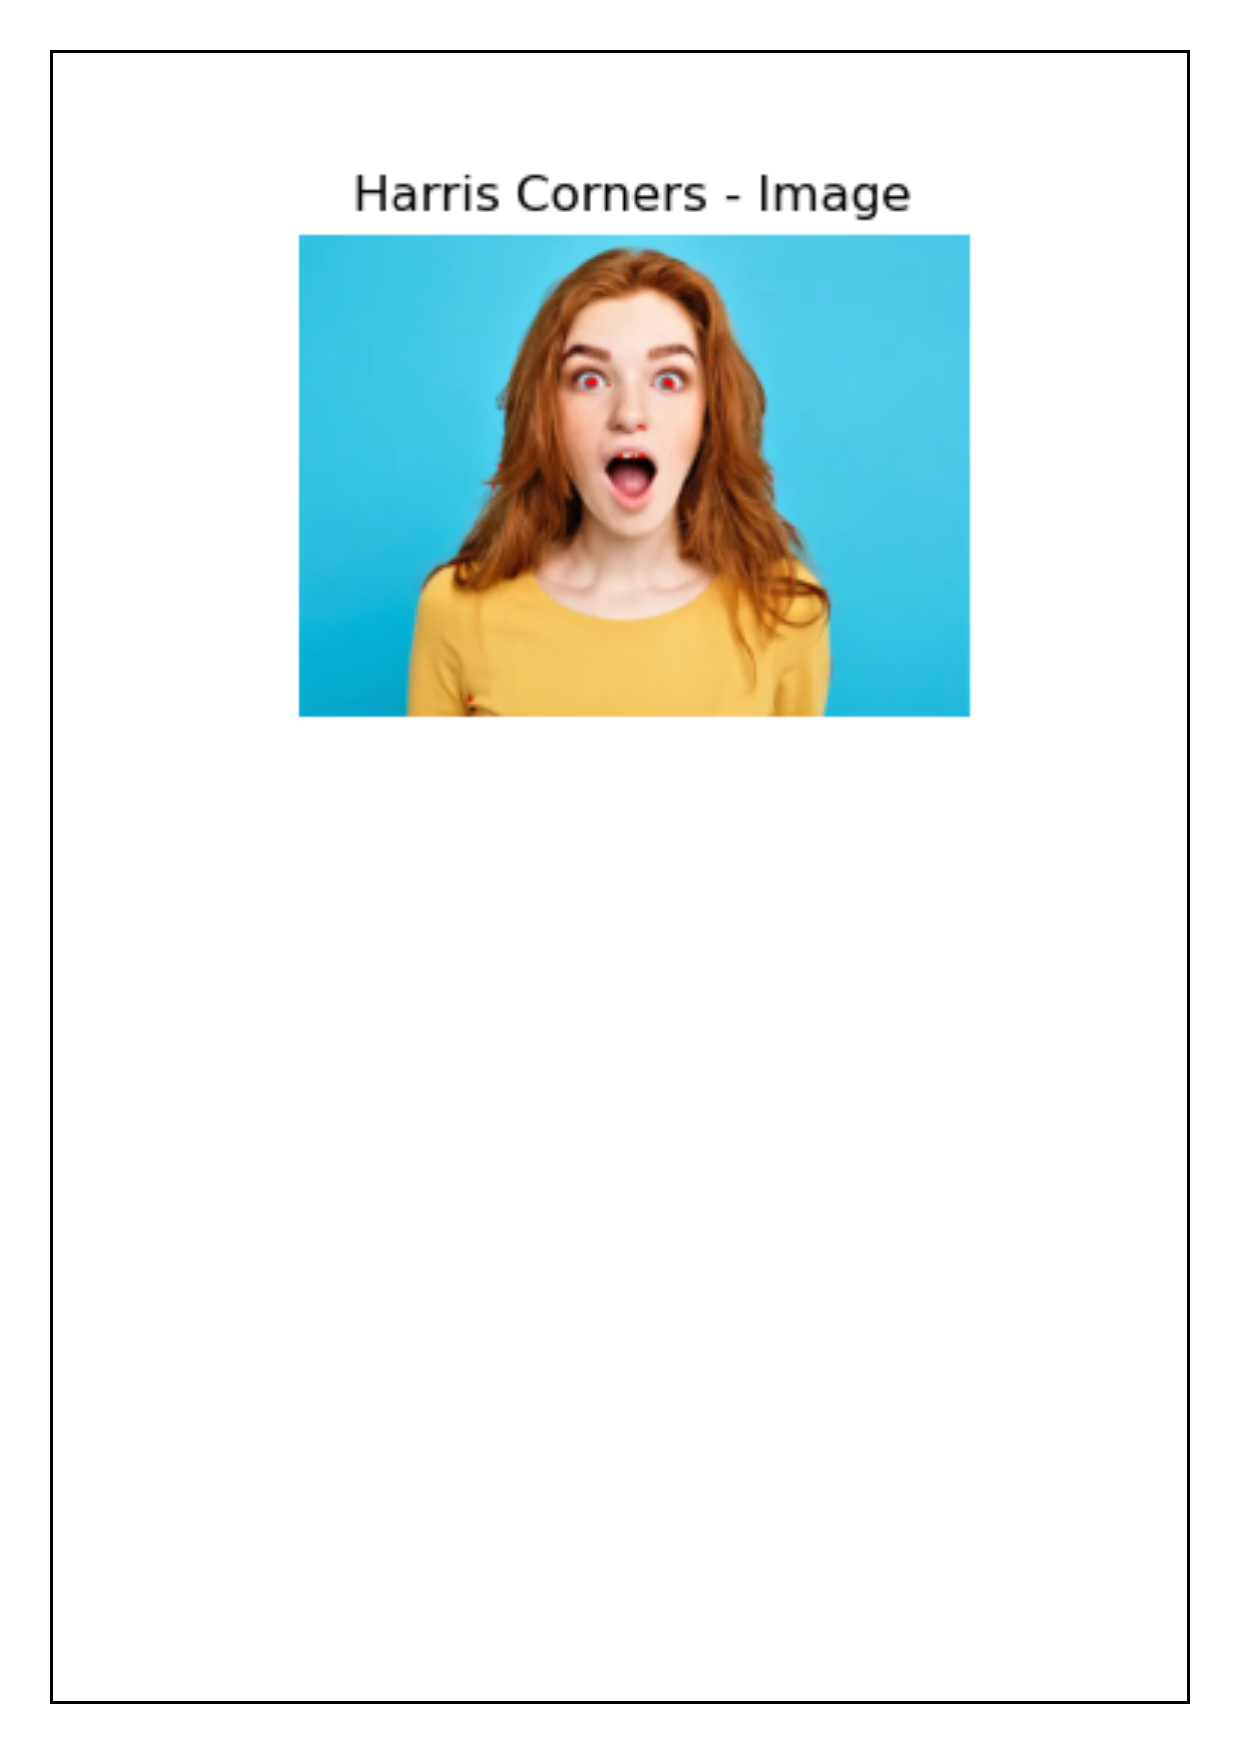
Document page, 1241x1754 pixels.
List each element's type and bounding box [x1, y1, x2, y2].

picture [276, 150, 997, 768]
